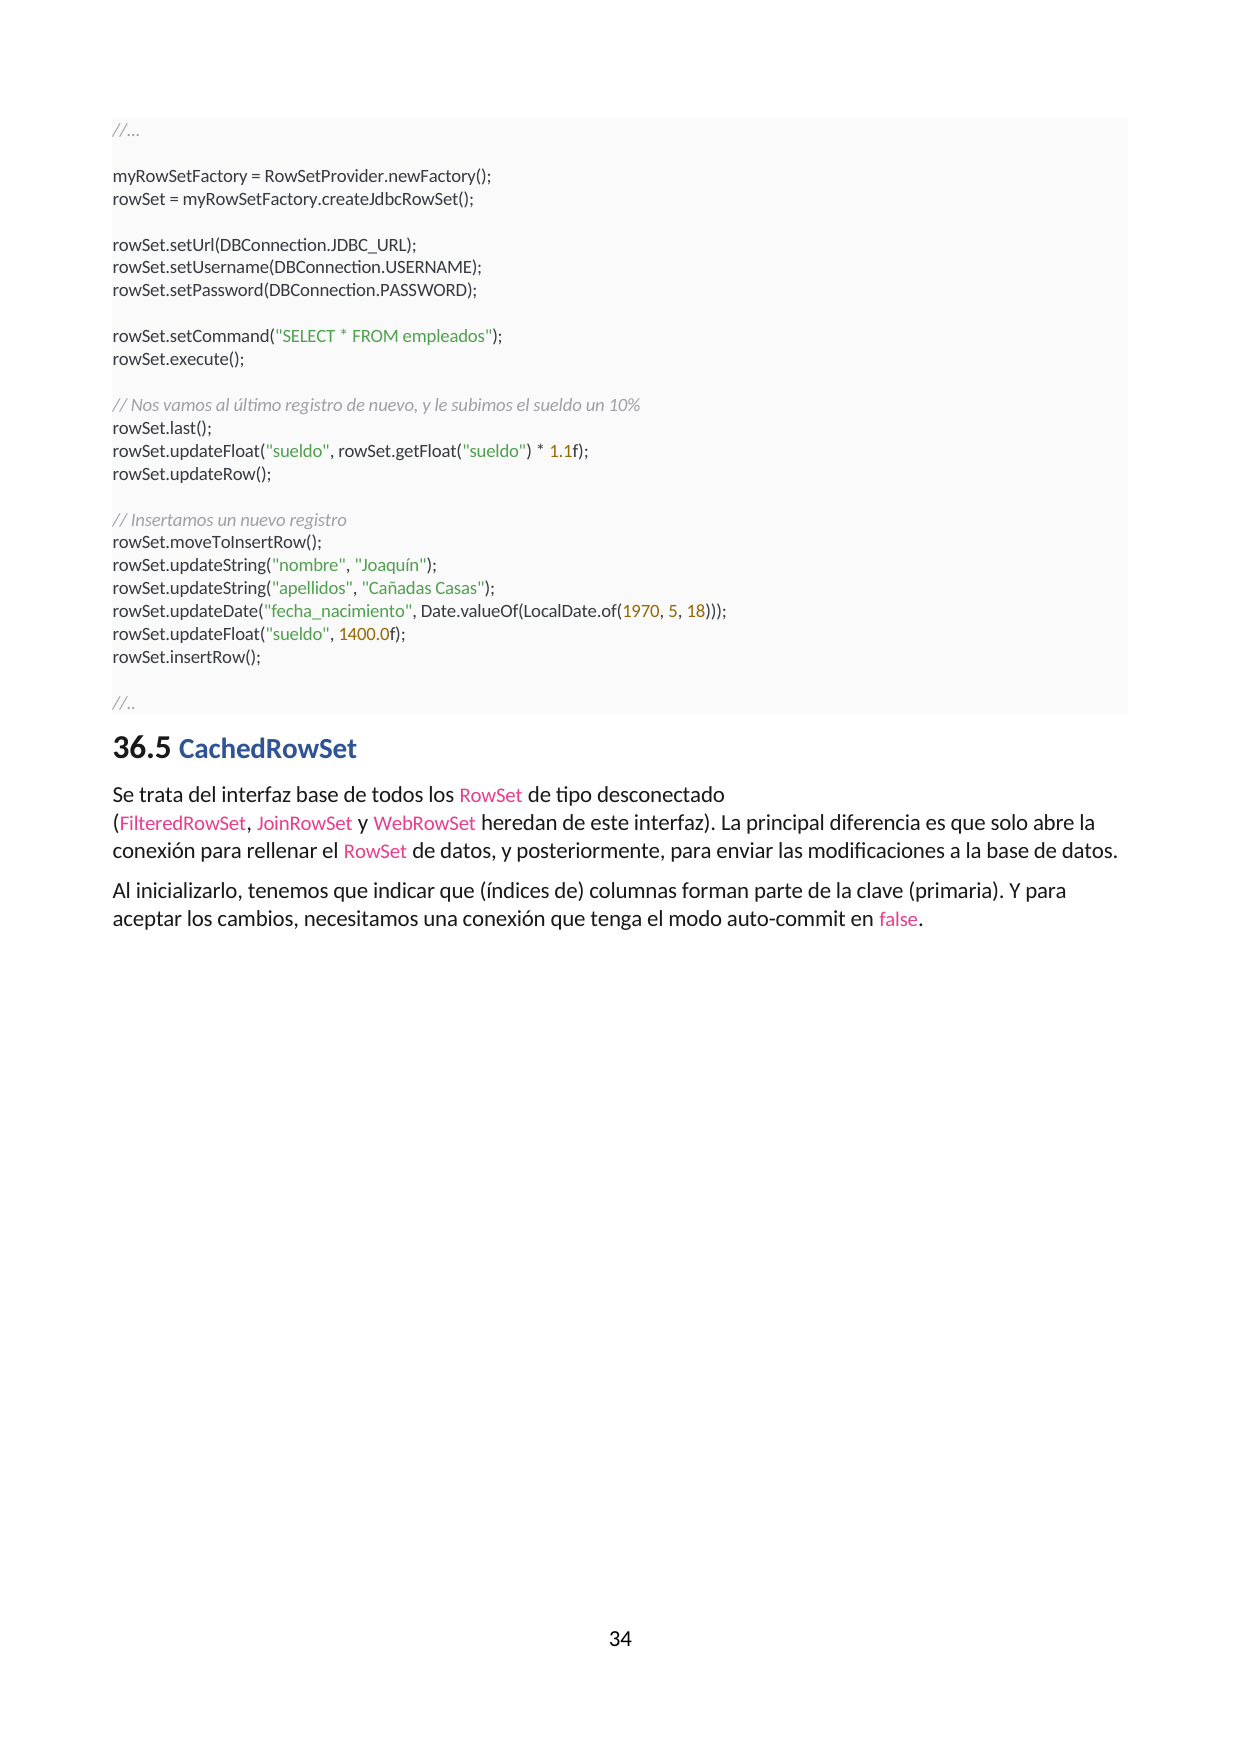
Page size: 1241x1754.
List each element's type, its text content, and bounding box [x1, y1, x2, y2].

text rowSet.setCommand("SELECT * FROM empleados"); [112, 324, 1128, 347]
text rowSet.moveToInsertRow(); [112, 531, 1128, 554]
subtitle 36.5 CachedRowSet [112, 727, 1128, 767]
text rowSet.last(); [112, 416, 1128, 439]
text myRowSetFactory = RowSetProvider.newFactory(); [112, 164, 1128, 187]
text rowSet.setUrl(DBConnection.JDBC_URL); [112, 233, 1128, 256]
text Se trata del interfaz base de todos los RowSet de tipo desconectado (FilteredRowSet, JoinRowSet y WebRowSet heredan de este interfaz). La principal diferencia es que solo abre la conexión para rellenar el RowSet de datos, y posteriormente, para enviar las modificaciones a la base de datos. [112, 780, 1128, 864]
text // Nos vamos al último registro de nuevo, y le subimos el sueldo un 10% [112, 393, 1128, 416]
text rowSet.insertRow(); [112, 645, 1128, 668]
text //.. [112, 691, 1128, 714]
text // Insertamos un nuevo registro [112, 508, 1128, 531]
text rowSet = myRowSetFactory.createJdbcRowSet(); [112, 187, 1128, 210]
text rowSet.setPassword(DBConnection.PASSWORD); [112, 279, 1128, 302]
text rowSet.updateString("nombre", "Joaquín"); [112, 554, 1128, 577]
text rowSet.updateString("apellidos", "Cañadas Casas"); [112, 577, 1128, 599]
text //... [112, 118, 1128, 141]
text rowSet.updateFloat("sueldo", 1400.0f); [112, 622, 1128, 645]
text rowSet.setUsername(DBConnection.USERNAME); [112, 256, 1128, 279]
text rowSet.updateDate("fecha_nacimiento", Date.valueOf(LocalDate.of(1970, 5, 18))); [112, 599, 1128, 622]
text rowSet.updateRow(); [112, 462, 1128, 485]
text Al inicializarlo, tenemos que indicar que (índices de) columnas forman parte de la clave (primaria). Y para aceptar los cambios, necesitamos una conexión que tenga el modo auto-commit en false. [112, 876, 1128, 932]
text rowSet.execute(); [112, 347, 1128, 370]
text rowSet.updateFloat("sueldo", rowSet.getFloat("sueldo") * 1.1f); [112, 439, 1128, 462]
